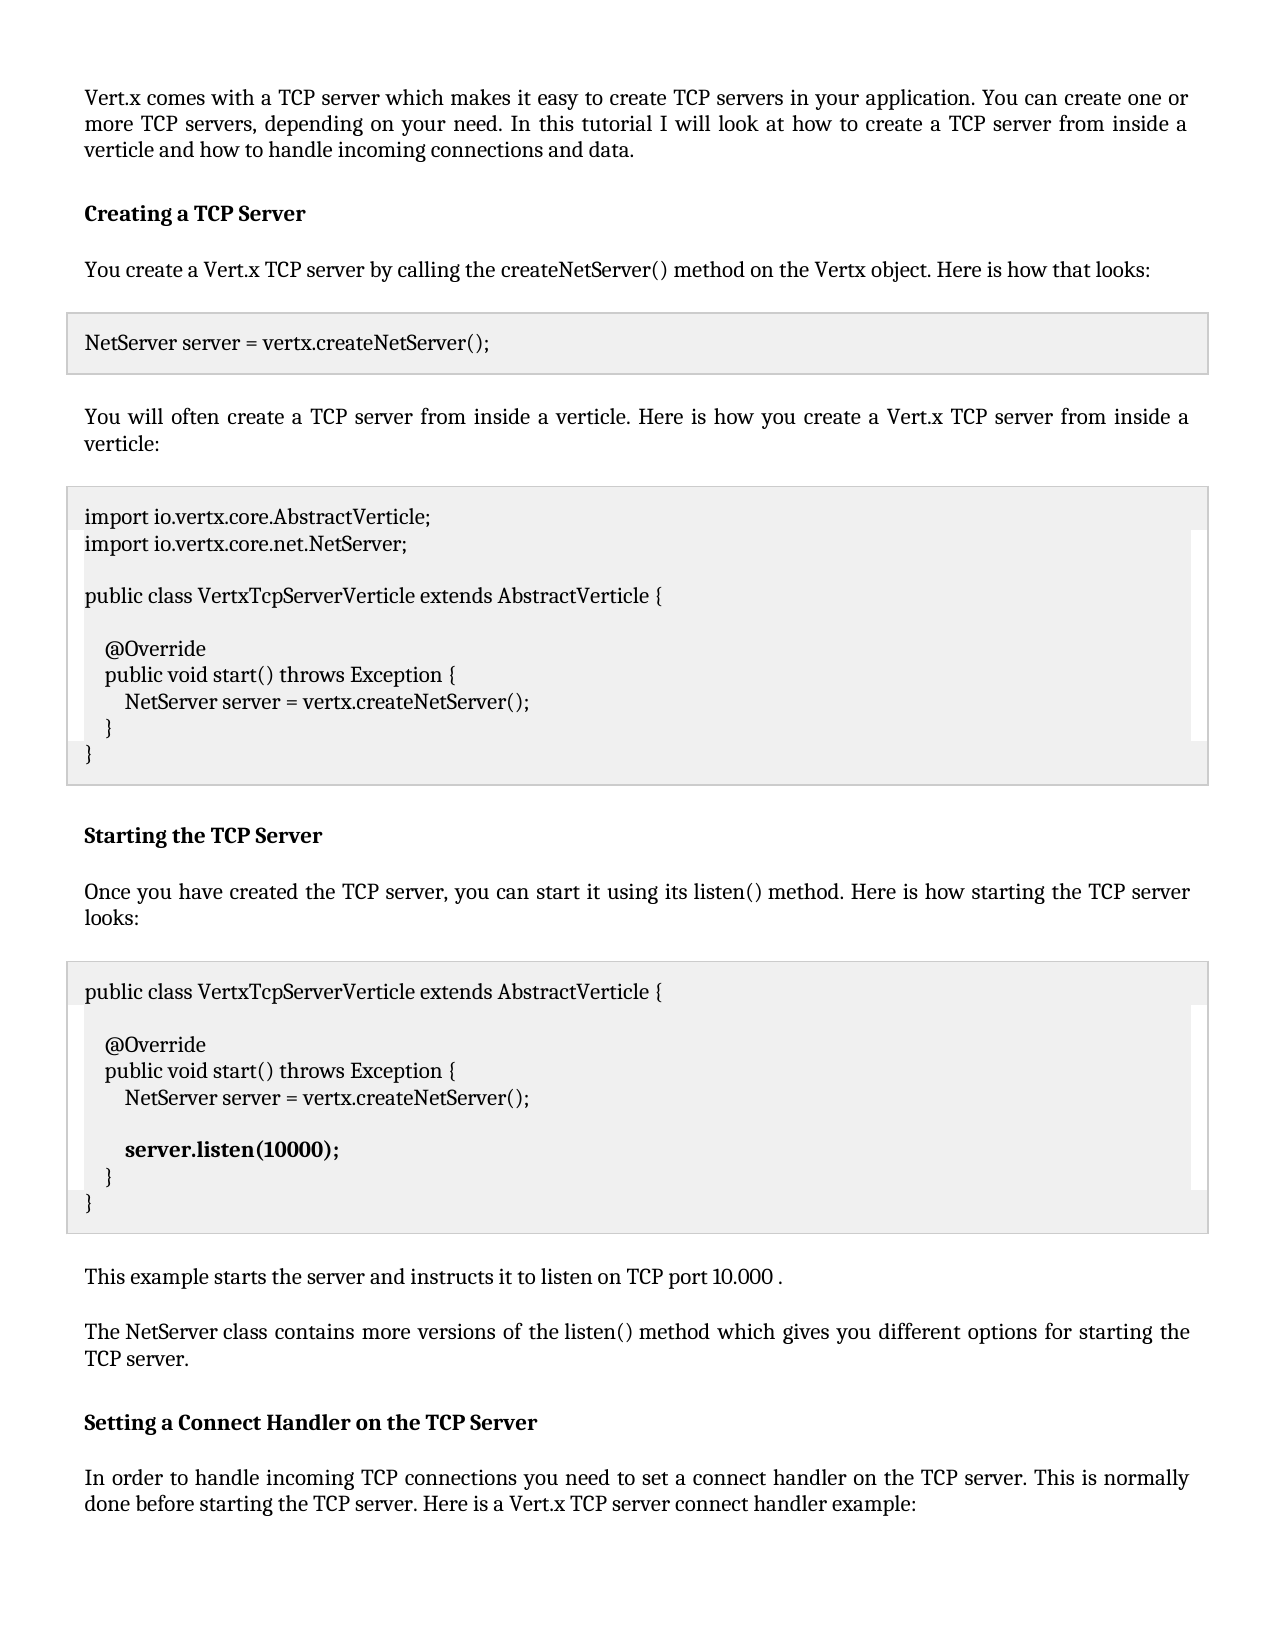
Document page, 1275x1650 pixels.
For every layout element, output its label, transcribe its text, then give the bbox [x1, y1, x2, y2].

text Vert.x comes with a TCP server which makes it easy to create TCP servers in your application. You can create one or more TCP servers, depending on your need. In this tutorial I will look at how to create a TCP server from inside a verticle and how to handle incoming connections and data. [84, 84, 1191, 163]
text @Override [84, 636, 1191, 662]
text The NetServer class contains more versions of the listen() method which gives you different options for starting the TCP server. [84, 1319, 1191, 1372]
text NetServer server = vertx.createNetServer(); [68, 314, 1207, 373]
text This example starts the server and instructs it to listen on TCP port 10.000 . [84, 1263, 1191, 1290]
subtitle Starting the TCP Server [84, 823, 1191, 850]
text public class VertxTcpServerVerticle extends AbstractVerticle { [84, 583, 1191, 609]
text server.listen(10000); [84, 1137, 1191, 1163]
subtitle Creating a TCP Server [84, 201, 1191, 227]
text Once you have created the TCP server, you can start it using its listen() method. Here is how starting the TCP server looks: [84, 879, 1191, 932]
text NetServer server = vertx.createNetServer(); [84, 1084, 1191, 1111]
text public void start() throws Exception { [84, 1058, 1191, 1084]
text import io.vertx.core.net.NetServer; [84, 530, 1191, 557]
text public class VertxTcpServerVerticle extends AbstractVerticle { [68, 962, 1207, 1005]
text NetServer server = vertx.createNetServer(); [84, 688, 1191, 715]
text In order to handle incoming TCP connections you need to set a connect handler on the TCP server. This is normally done before starting the TCP server. Here is a Vert.x TCP server connect handler example: [84, 1465, 1191, 1517]
text public void start() throws Exception { [84, 662, 1191, 688]
subtitle Setting a Connect Handler on the TCP Server [84, 1409, 1191, 1436]
text import io.vertx.core.AbstractVerticle; [68, 487, 1207, 530]
text } [68, 723, 1207, 784]
text You create a Vert.x TCP server by calling the createNetServer() method on the Vertx object. Here is how that looks: [84, 256, 1191, 283]
text } [68, 1172, 1207, 1233]
text You will often create a TCP server from inside a verticle. Here is how you create a Vert.x TCP server from inside a verticle: [84, 404, 1191, 457]
text @Override [84, 1032, 1191, 1058]
